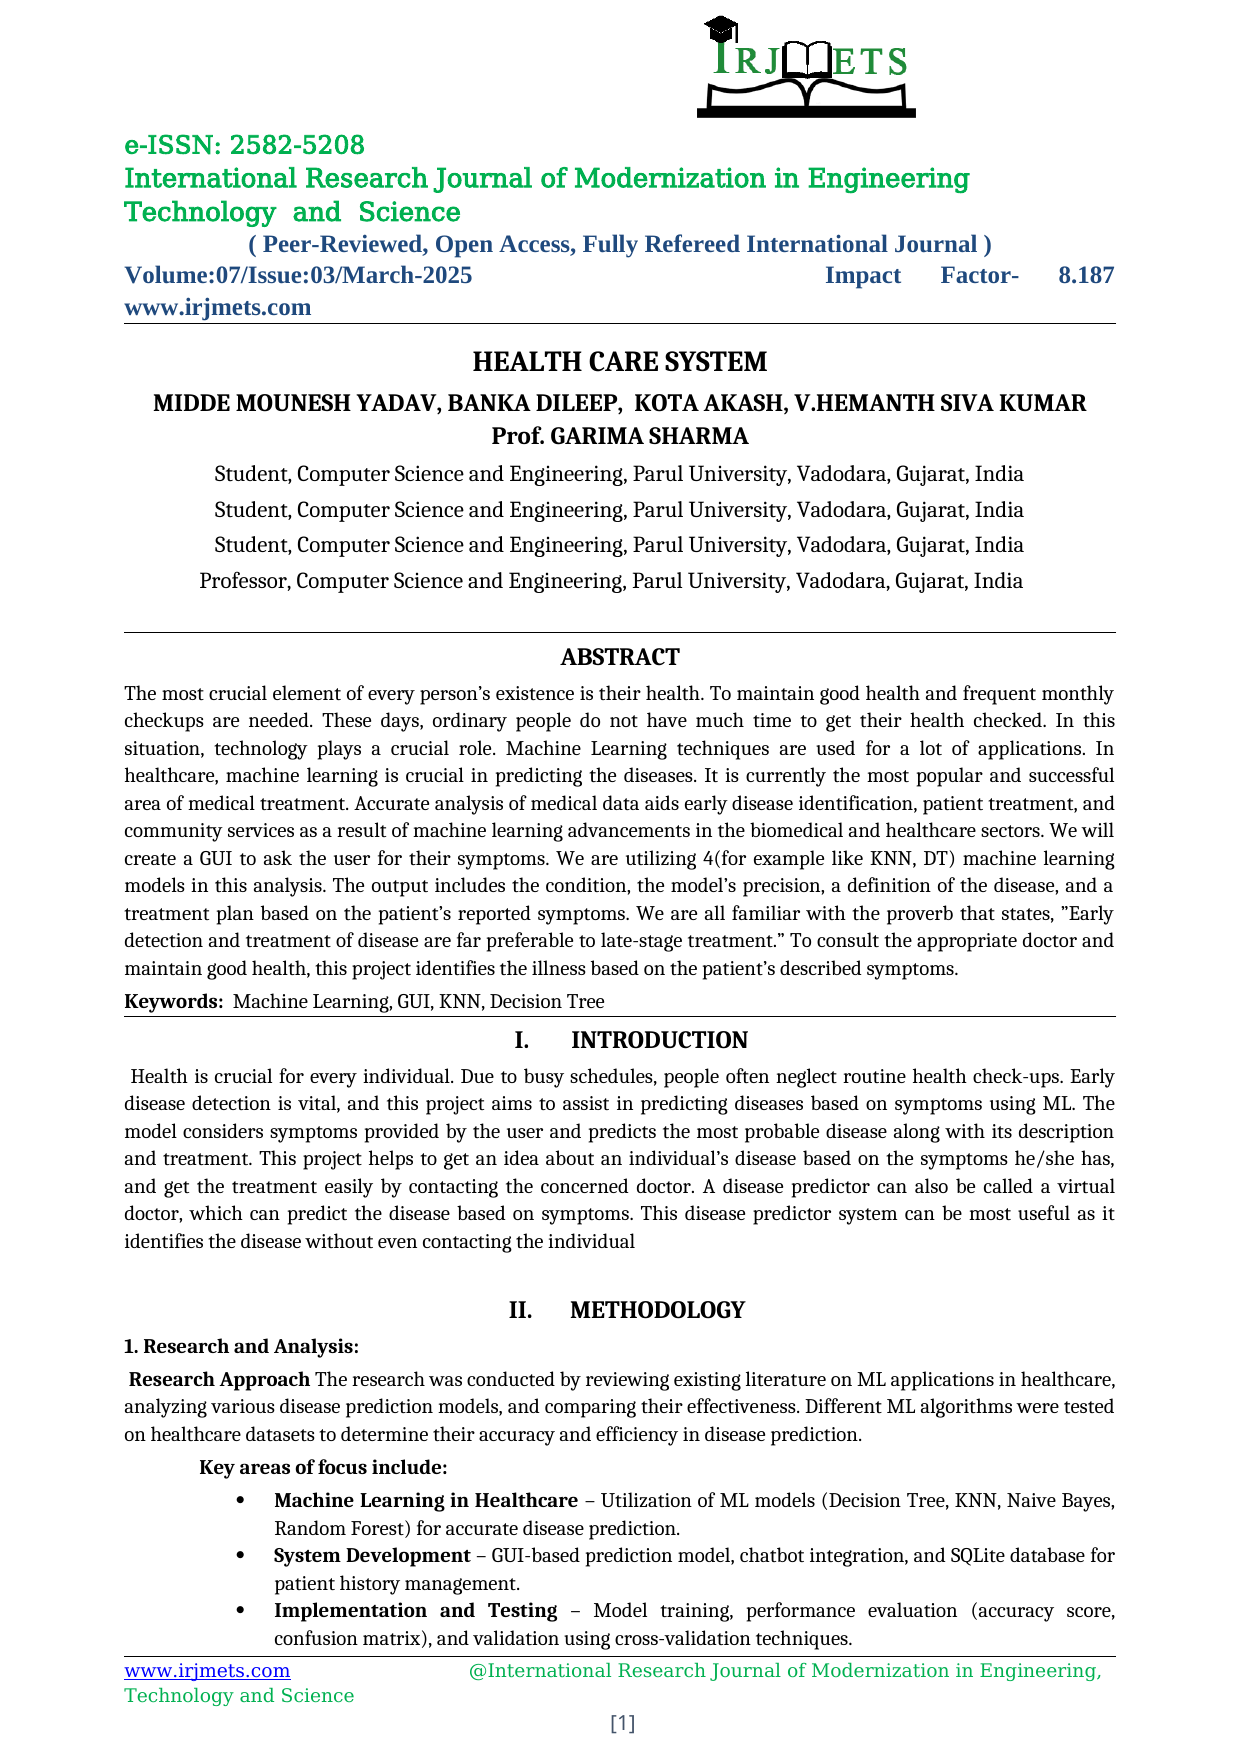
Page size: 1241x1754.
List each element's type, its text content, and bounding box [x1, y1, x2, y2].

picture [692, 11, 920, 127]
list METHODOLOGY [162, 1296, 1116, 1324]
text Research Approach The research was conducted by reviewing existing literature on ML applications in healthcare, analyzing various disease prediction models, and comparing their effectiveness. Different ML algorithms were tested on healthcare datasets to determine their accuracy and efficiency in disease prediction. [124, 1367, 1116, 1446]
text ABSTRACT [124, 643, 1116, 672]
list Implementation and Testing – Model training, performance evaluation (accuracy score, confusion matrix), and validation using cross-validation techniques. [237, 1599, 1116, 1650]
text Student, Computer Science and Engineering, Parul University, Vadodara, Gujarat, India [124, 461, 1116, 487]
text 1. Research and Analysis: [124, 1334, 1116, 1358]
text Health is crucial for every individual. Due to busy schedules, people often neglect routine health check-ups. Early disease detection is vital, and this project aims to assist in predicting diseases based on symptoms using ML. The model considers symptoms provided by the user and predicts the most probable disease along with its description and treatment. This project helps to get an idea about an individual’s disease based on the symptoms he/she has, and get the treatment easily by contacting the concerned doctor. A disease predictor can also be called a virtual doctor, which can predict the disease based on symptoms. This disease predictor system can be most useful as it identifies the disease without even contacting the individual [124, 1064, 1116, 1253]
text Key areas of focus include: [124, 1456, 1116, 1479]
text The most crucial element of every person’s existence is their health. To maintain good health and frequent monthly checkups are needed. These days, ordinary people do not have much time to get their health checked. In this situation, technology plays a crucial role. Machine Learning techniques are used for a lot of applications. In healthcare, machine learning is crucial in predicting the diseases. It is currently the most popular and successful area of medical treatment. Accurate analysis of medical data aids early disease identification, patient treatment, and community services as a result of machine learning advancements in the biomedical and healthcare sectors. We will create a GUI to ask the user for their symptoms. We are utilizing 4(for example like KNN, DT) machine learning models in this analysis. The output includes the condition, the model’s precision, a definition of the disease, and a treatment plan based on the patient’s reported symptoms. We are all familiar with the proverb that states, ”Early detection and treatment of disease are far preferable to late-stage treatment.” To consult the appropriate doctor and maintain good health, this project identifies the illness based on the patient’s described symptoms. [124, 681, 1116, 980]
list INTRODUCTION [162, 1026, 1116, 1054]
text Professor, Computer Science and Engineering, Parul University, Vadodara, Gujarat, India [124, 568, 1116, 594]
text MIDDE MOUNESH YADAV, BANKA DILEEP, KOTA AKASH, V.HEMANTH SIVA KUMAR Prof. GARIMA SHARMA [124, 389, 1116, 451]
text Student, Computer Science and Engineering, Parul University, Vadodara, Gujarat, India [124, 496, 1116, 523]
text Keywords: Machine Learning, GUI, KNN, Decision Tree [124, 989, 1116, 1016]
list System Development – GUI-based prediction model, chatbot integration, and SQLite database for patient history management. [237, 1544, 1116, 1595]
text Student, Computer Science and Engineering, Parul University, Vadodara, Gujarat, India [124, 532, 1116, 558]
text HEALTH CARE SYSTEM [124, 345, 1116, 378]
list Machine Learning in Healthcare – Utilization of ML models (Decision Tree, KNN, Naive Bayes, Random Forest) for accurate disease prediction. [237, 1489, 1116, 1540]
